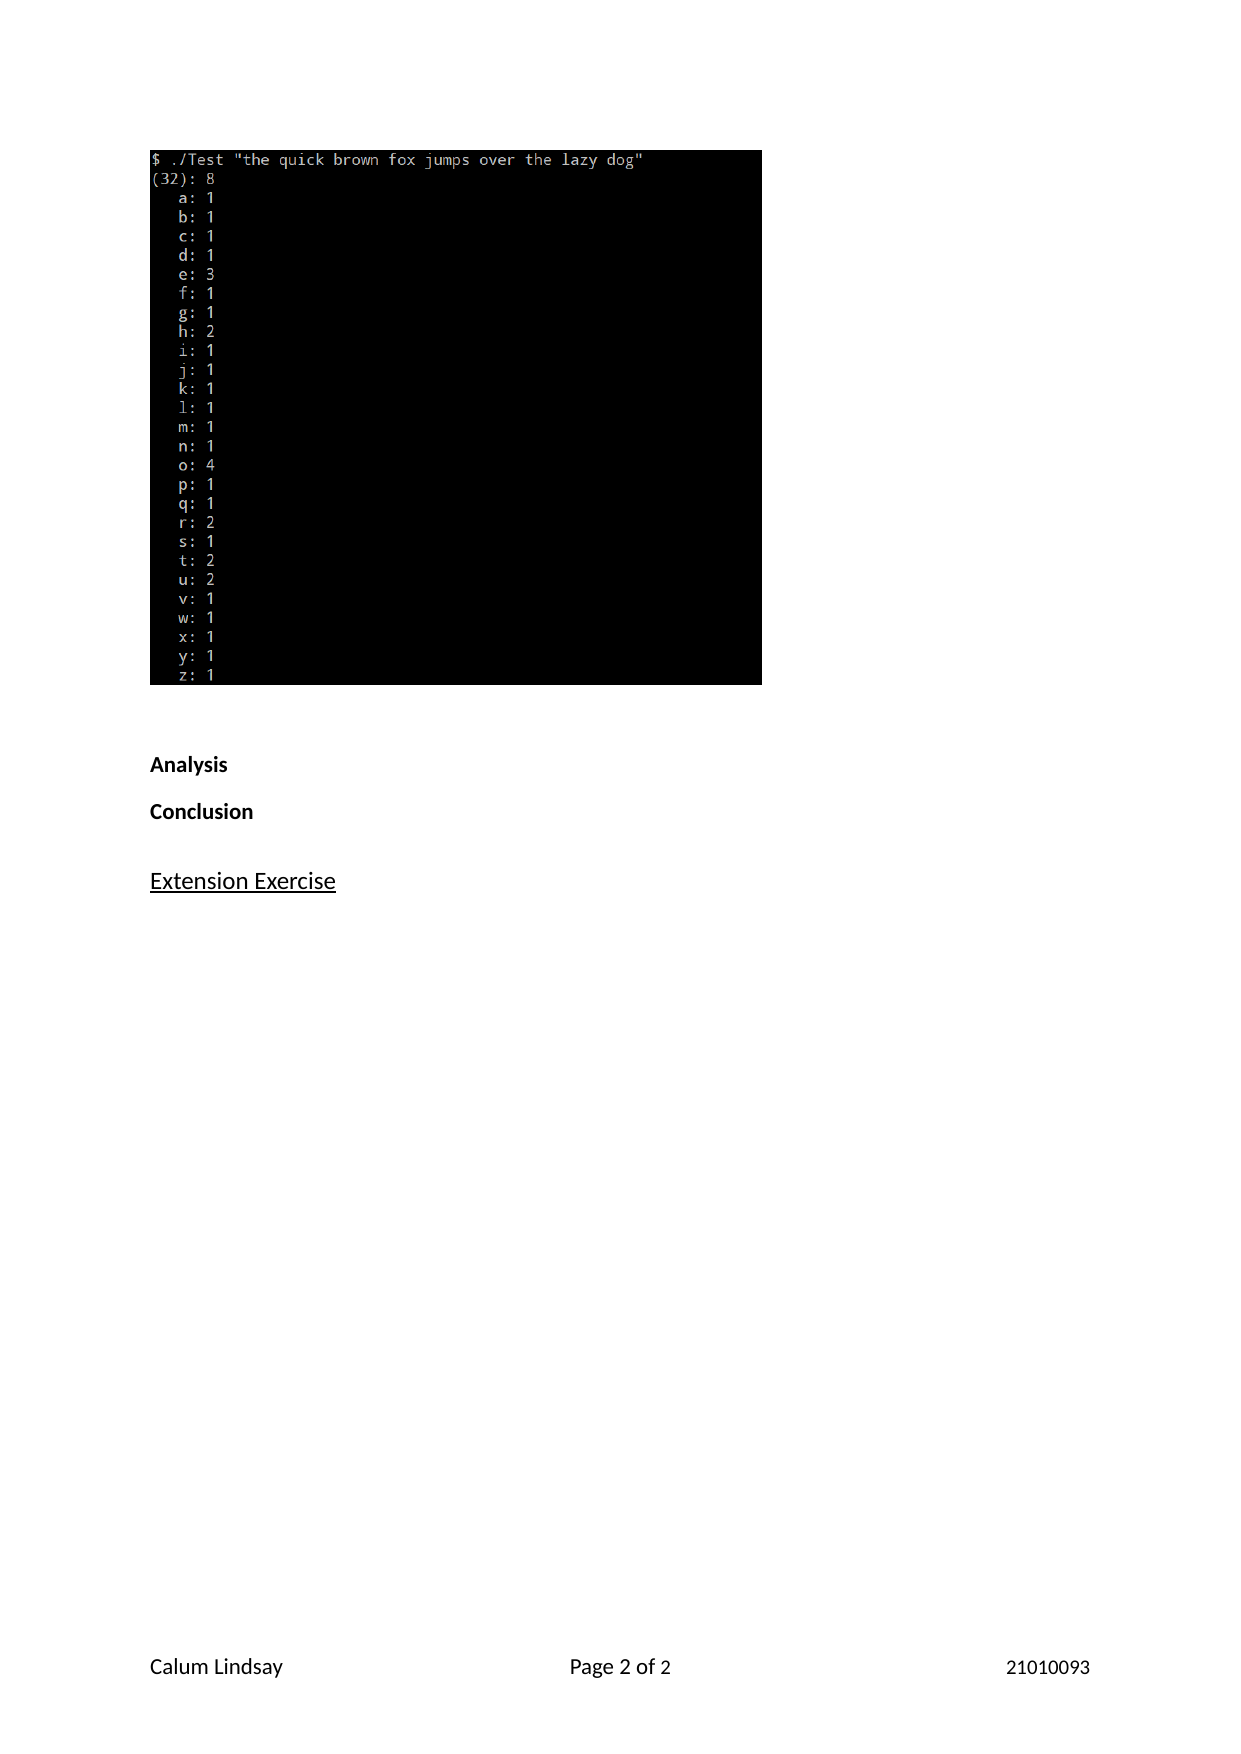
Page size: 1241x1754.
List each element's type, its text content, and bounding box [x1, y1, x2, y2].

picture [150, 150, 762, 685]
subtitle Extension Exercise [150, 865, 1090, 896]
subtitle Conclusion [150, 797, 1090, 826]
subtitle Analysis [150, 751, 1090, 779]
